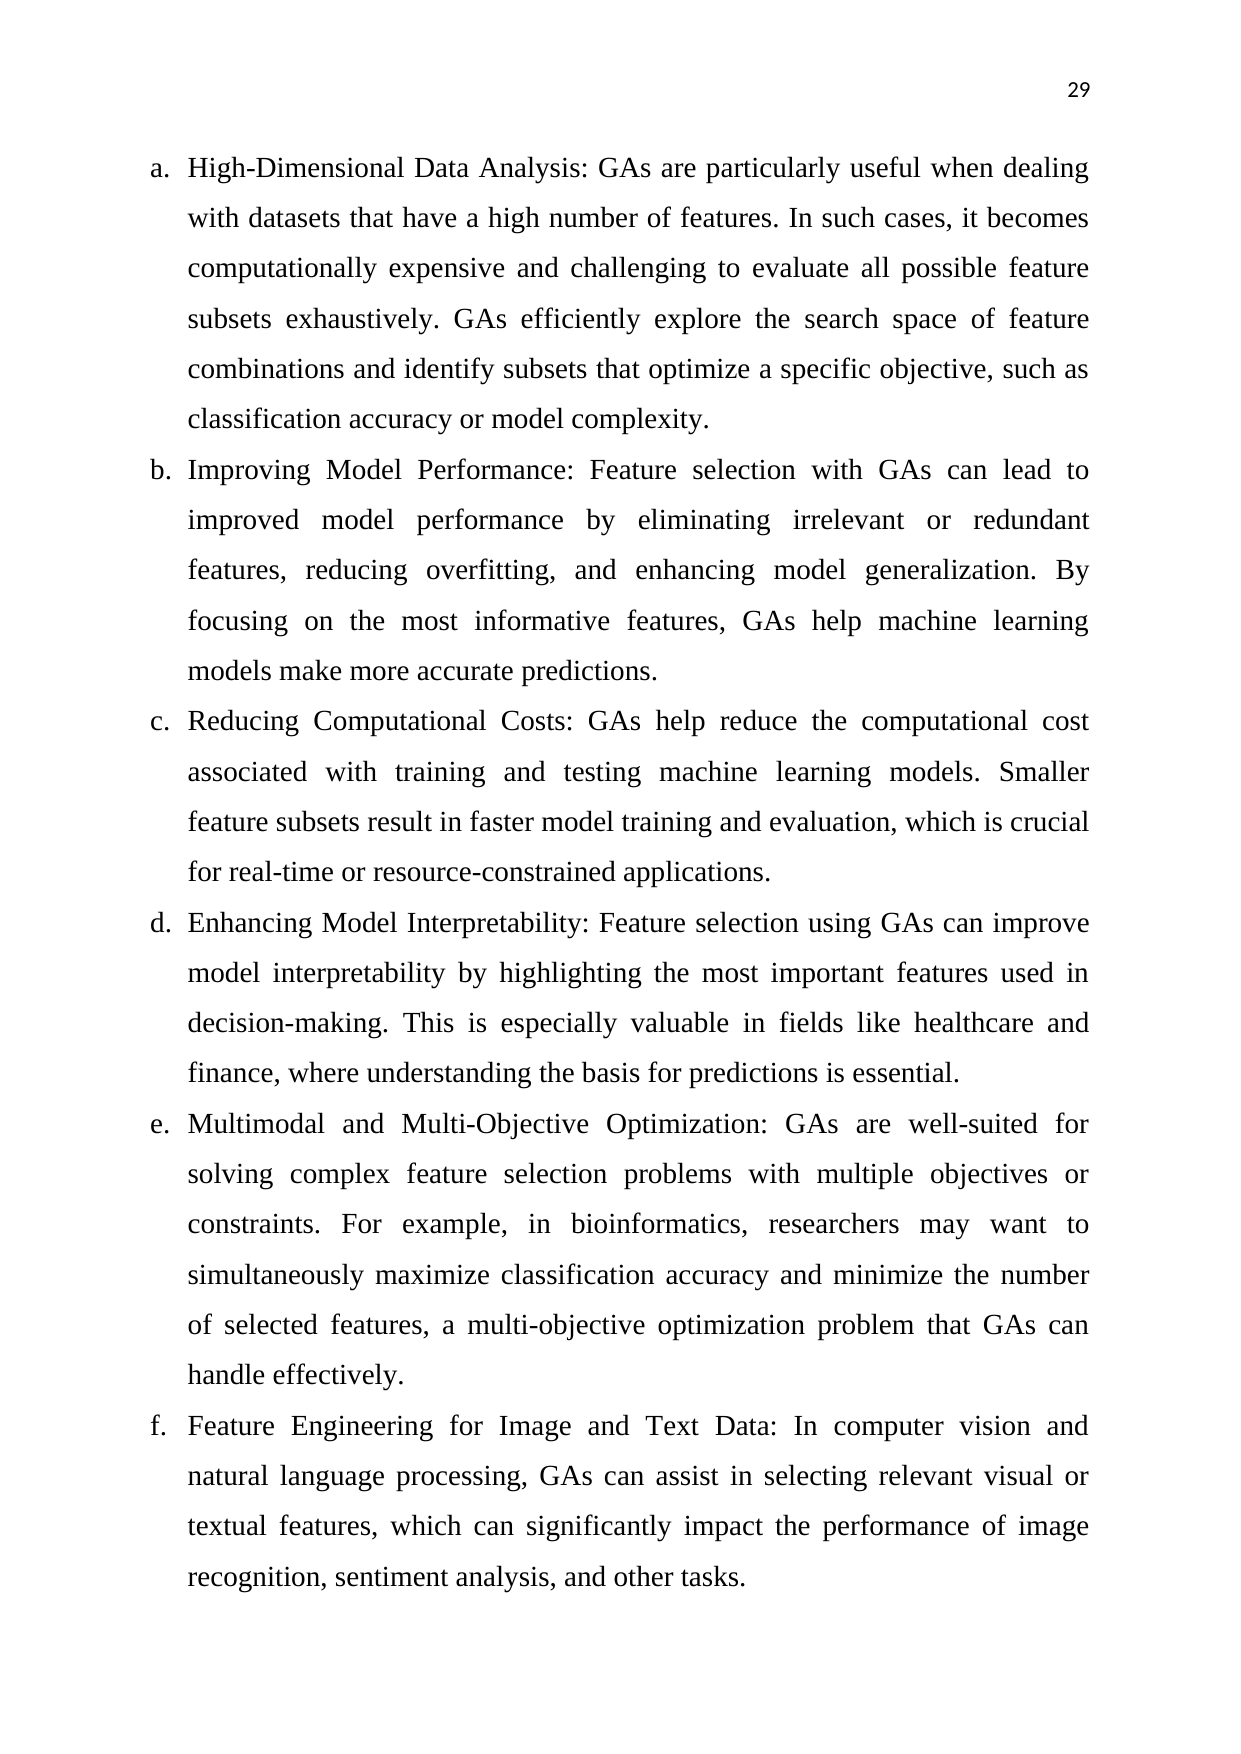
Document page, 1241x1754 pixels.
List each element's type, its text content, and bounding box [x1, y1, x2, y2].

list Multimodal and Multi-Objective Optimization: GAs are well-suited for solving complex feature selection problems with multiple objectives or constraints. For example, in bioinformatics, researchers may want to simultaneously maximize classification accuracy and minimize the number of selected features, a multi-objective optimization problem that GAs can handle effectively. [150, 1106, 1090, 1391]
list Feature Engineering for Image and Text Data: In computer vision and natural language processing, GAs can assist in selecting relevant visual or textual features, which can significantly impact the performance of image recognition, sentiment analysis, and other tasks. [150, 1408, 1090, 1592]
list Improving Model Performance: Feature selection with GAs can lead to improved model performance by eliminating irrelevant or redundant features, reducing overfitting, and enhancing model generalization. By focusing on the most informative features, GAs help machine learning models make more accurate predictions. [150, 452, 1090, 687]
list Enhancing Model Interpretability: Feature selection using GAs can improve model interpretability by highlighting the most important features used in decision-making. This is especially valuable in fields like healthcare and finance, where understanding the basis for predictions is essential. [150, 905, 1090, 1089]
list Reducing Computational Costs: GAs help reduce the computational cost associated with training and testing machine learning models. Smaller feature subsets result in faster model training and evaluation, which is crucial for real-time or resource-constrained applications. [150, 703, 1090, 888]
list High-Dimensional Data Analysis: GAs are particularly useful when dealing with datasets that have a high number of features. In such cases, it becomes computationally expensive and challenging to evaluate all possible feature subsets exhaustively. GAs efficiently explore the search space of feature combinations and identify subsets that optimize a specific objective, such as classification accuracy or model complexity. [150, 150, 1090, 435]
